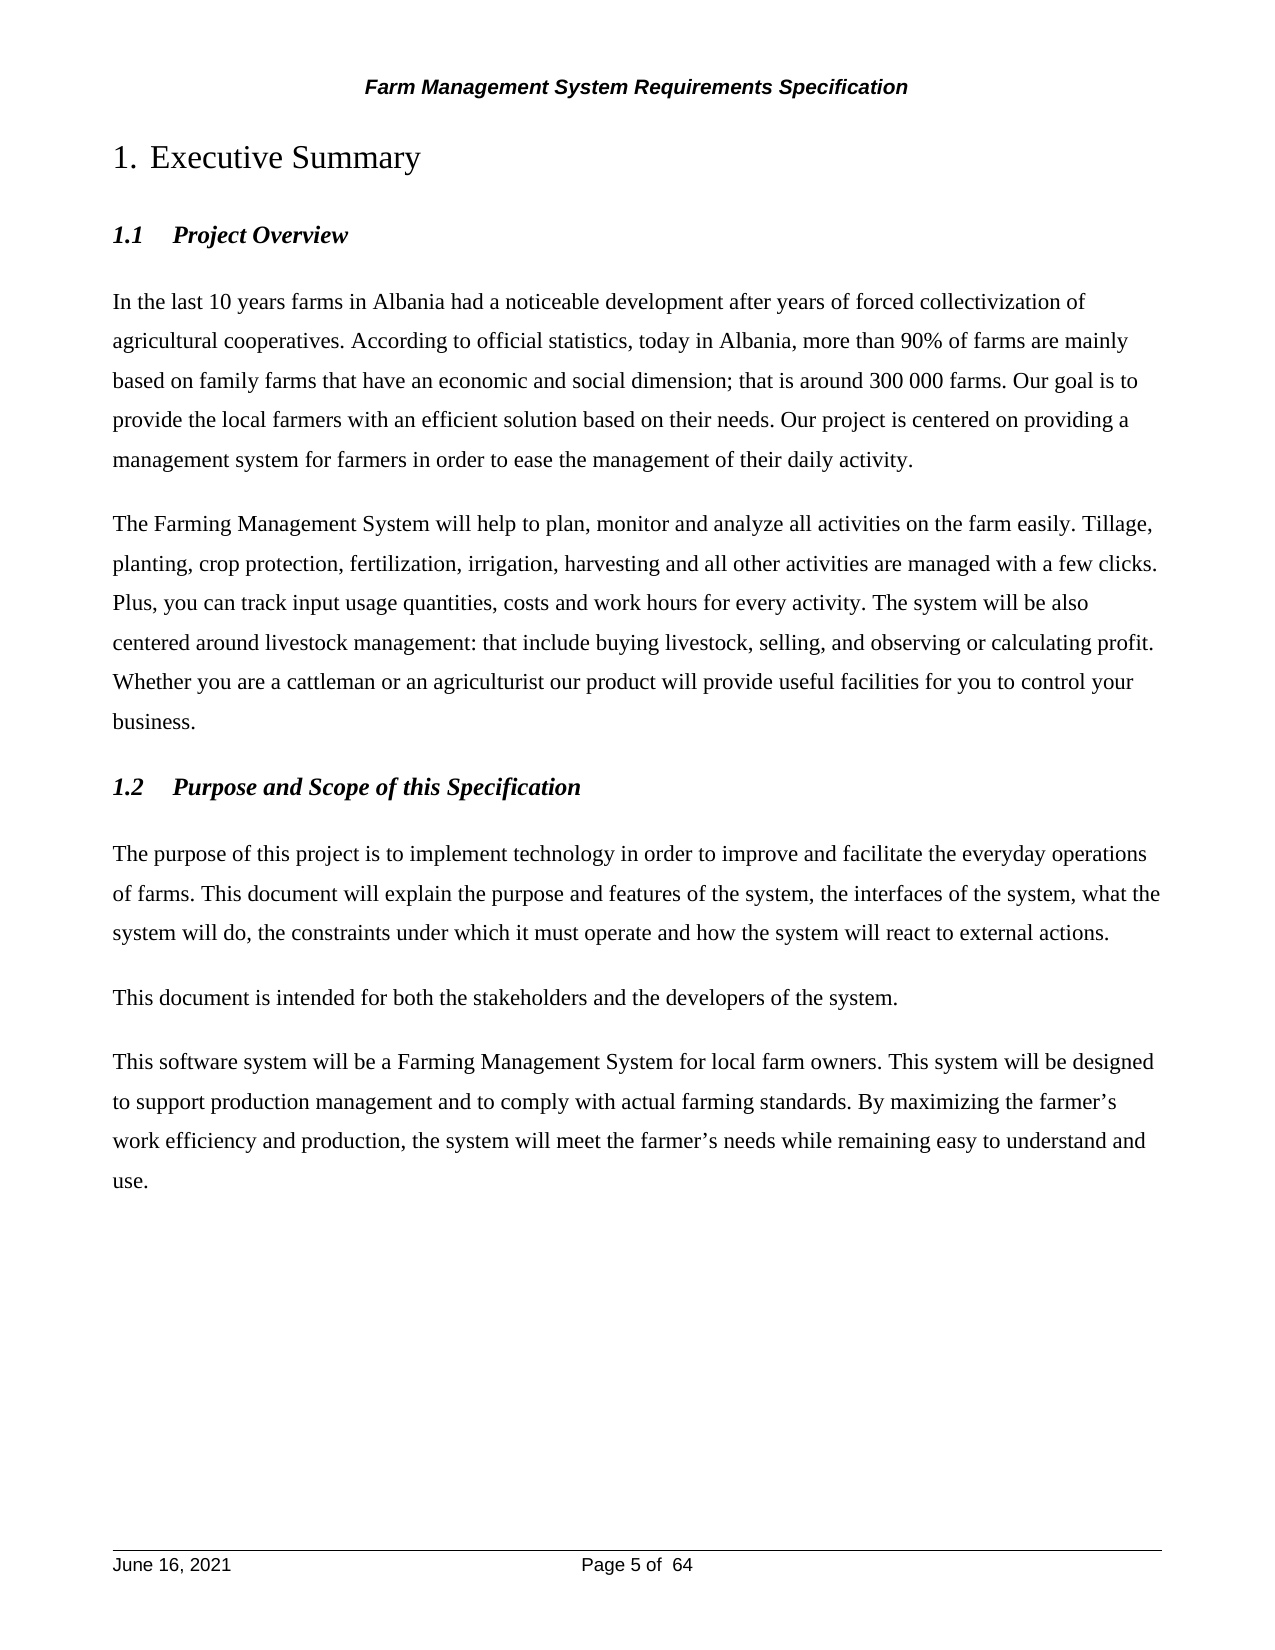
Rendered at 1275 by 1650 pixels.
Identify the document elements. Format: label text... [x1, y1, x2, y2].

text This software system will be a Farming Management System for local farm owners. This system will be designed to support production management and to comply with actual farming standards. By maximizing the farmer’s work efficiency and production, the system will meet the farmer’s needs while remaining easy to understand and use. [112, 1048, 1162, 1193]
text In the last 10 years farms in Albania had a noticeable development after years of forced collectivization of agricultural cooperatives. According to official statistics, today in Albania, more than 90% of farms are mainly based on family farms that have an economic and social dimension; that is around 300 000 farms. Our goal is to provide the local farmers with an efficient solution based on their needs. Our project is centered on providing a management system for farmers in order to ease the management of their daily activity. [112, 288, 1162, 472]
subtitle Executive Summary [112, 137, 1162, 176]
subtitle Purpose and Scope of this Specification [112, 772, 1162, 801]
text The purpose of this project is to implement technology in order to improve and facilitate the everyday operations of farms. This document will explain the purpose and features of the system, the interfaces of the system, what the system will do, the constraints under which it must operate and how the system will react to external actions. [112, 841, 1162, 946]
text This document is intended for both the stakeholders and the developers of the system. [112, 984, 1162, 1010]
subtitle Project Overview [112, 220, 1162, 249]
text The Farming Management System will help to plan, monitor and analyze all activities on the farm easily. Tillage, planting, crop protection, fertilization, irrigation, harvesting and all other activities are managed with a few clicks. Plus, you can track input usage quantities, costs and work hours for every activity. The system will be also centered around livestock management: that include buying livestock, selling, and observing or calculating profit. Whether you are a cattleman or an agriculturist our product will provide useful facilities for you to control your business. [112, 511, 1162, 734]
